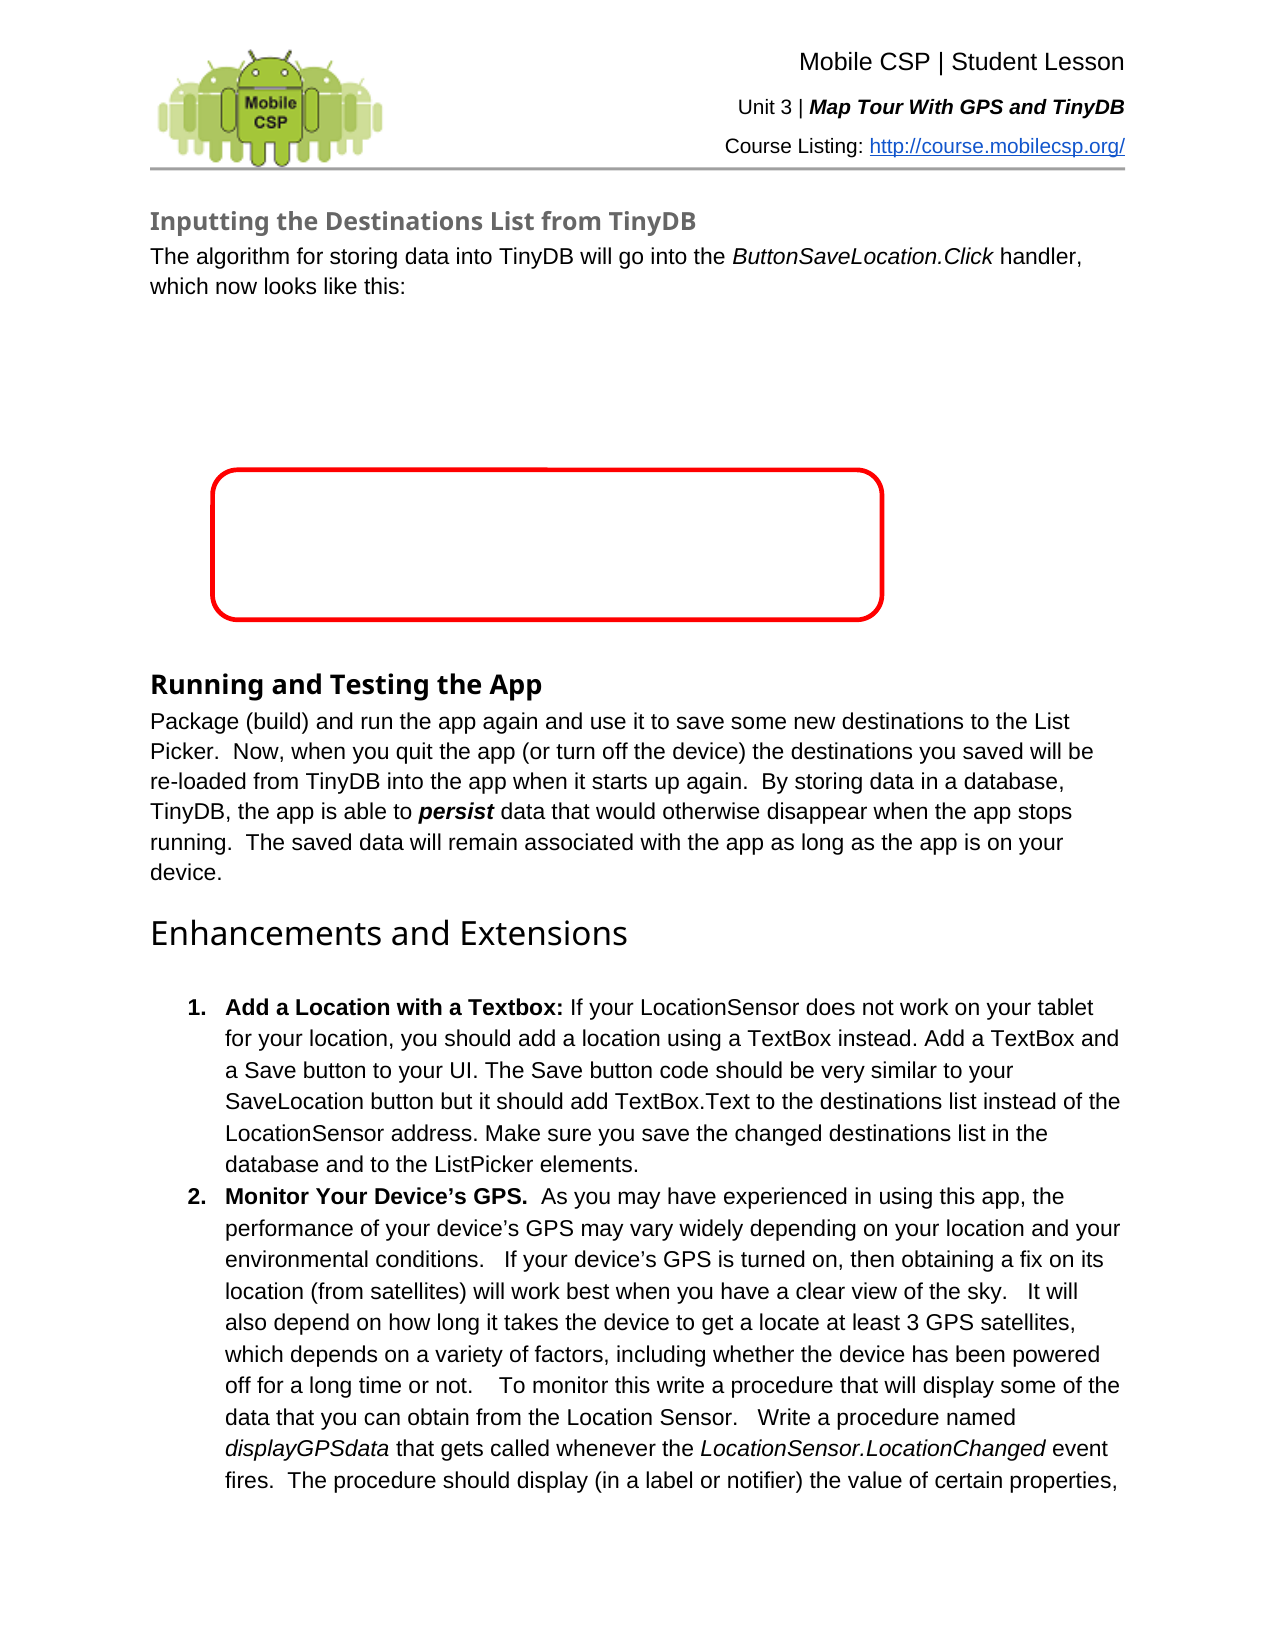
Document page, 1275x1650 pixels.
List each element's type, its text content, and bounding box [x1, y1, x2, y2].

text Package (build) and run the app again and use it to save some new destinations to the List Picker. Now, when you quit the app (or turn off the device) the destinations you saved will be re-loaded from TinyDB into the app when it starts up again. By storing data in a database, TinyDB, the app is able to persist data that would otherwise disappear when the app stops running. The saved data will remain associated with the app as long as the app is on your device. [150, 708, 1125, 885]
picture [150, 48, 392, 167]
subtitle Enhancements and Extensions [150, 910, 1125, 955]
text The algorithm for storing data into TinyDB will go into the ButtonSaveLocation.Click handler, which now looks like this: [150, 243, 1125, 299]
list Add a Location with a Textbox: If your LocationSensor does not work on your tablet for your location, you should add a location using a TextBox instead. Add a TextBox and a Save button to your UI. The Save button code should be very similar to your SaveLocation button but it should add TextBox.Text to the destinations list instead of the LocationSensor address. Make sure you save the changed destinations list in the database and to the ListPicker elements. [187, 993, 1125, 1178]
subtitle Running and Testing the App [150, 665, 1125, 702]
subtitle Inputting the Destinations List from TinyDB [150, 204, 1125, 238]
